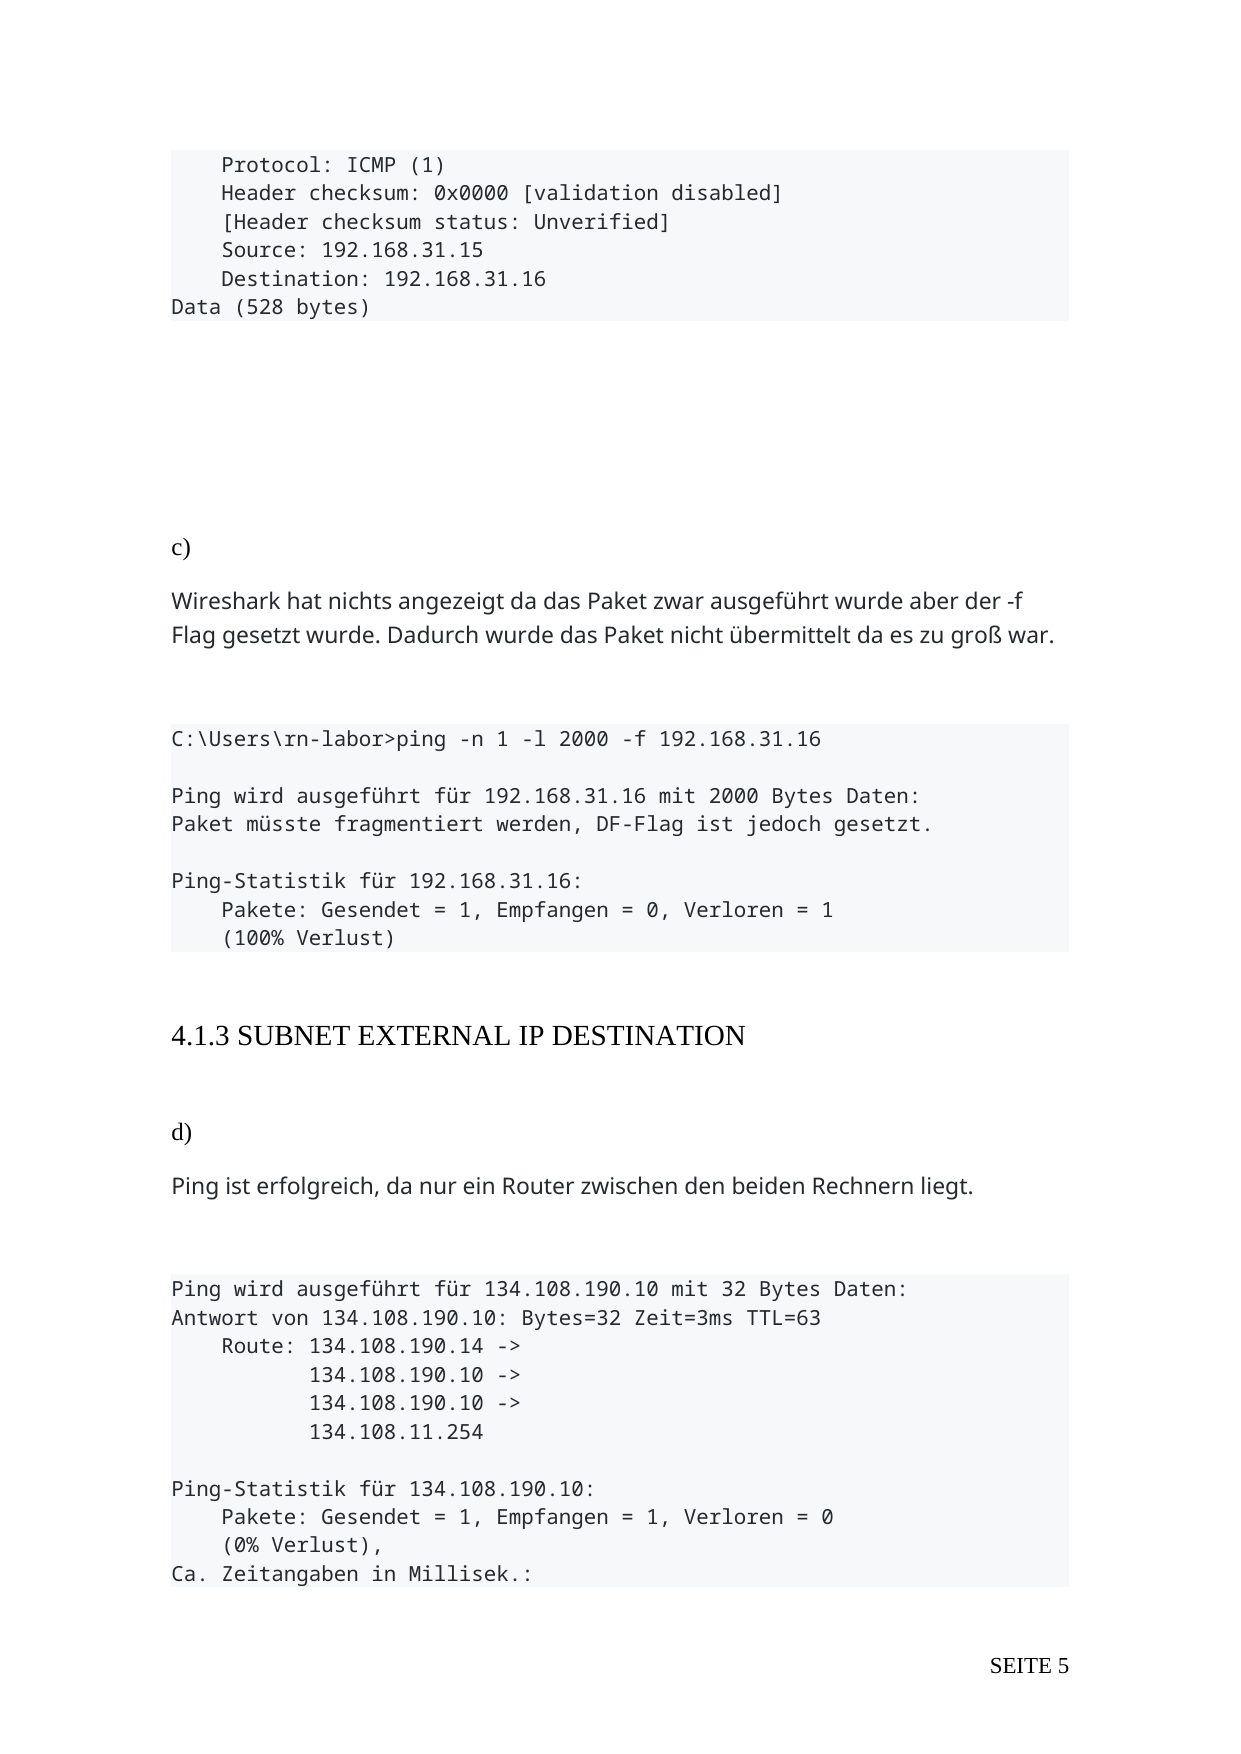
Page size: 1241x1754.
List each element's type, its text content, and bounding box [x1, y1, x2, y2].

text 134.108.190.10 -> [171, 1388, 1069, 1417]
subtitle 4.1.3 SUBNET external IP destination [171, 1018, 1069, 1052]
text (100% Verlust) [171, 923, 1069, 952]
text Pakete: Gesendet = 1, Empfangen = 1, Verloren = 0 [171, 1502, 1069, 1531]
text 134.108.190.10 -> [171, 1360, 1069, 1388]
text d) [171, 1117, 1069, 1146]
text Ping wird ausgeführt für 192.168.31.16 mit 2000 Bytes Daten: [171, 781, 1069, 809]
text Data (528 bytes) [171, 292, 1069, 321]
text c) [171, 532, 1069, 561]
text Pakete: Gesendet = 1, Empfangen = 0, Verloren = 1 [171, 895, 1069, 923]
text Ping wird ausgeführt für 134.108.190.10 mit 32 Bytes Daten: [171, 1274, 1069, 1303]
text 134.108.11.254 [171, 1417, 1069, 1445]
text [Header checksum status: Unverified] [171, 207, 1069, 235]
text (0% Verlust), [171, 1531, 1069, 1559]
text Wireshark hat nichts angezeigt da das Paket zwar ausgeführt wurde aber der -f Flag gesetzt wurde. Dadurch wurde das Paket nicht übermittelt da es zu groß war. [171, 585, 1069, 650]
text Destination: 192.168.31.16 [171, 264, 1069, 292]
text Ping-Statistik für 192.168.31.16: [171, 866, 1069, 895]
text Source: 192.168.31.15 [171, 235, 1069, 264]
text Ping ist erfolgreich, da nur ein Router zwischen den beiden Rechnern liegt. [171, 1169, 1069, 1201]
text Header checksum: 0x0000 [validation disabled] [171, 178, 1069, 207]
text C:\Users\rn-labor>ping -n 1 -l 2000 -f 192.168.31.16 [171, 724, 1069, 752]
text Antwort von 134.108.190.10: Bytes=32 Zeit=3ms TTL=63 [171, 1303, 1069, 1331]
text Paket müsste fragmentiert werden, DF-Flag ist jedoch gesetzt. [171, 809, 1069, 838]
text Ca. Zeitangaben in Millisek.: [171, 1559, 1069, 1587]
text Route: 134.108.190.14 -> [171, 1331, 1069, 1360]
text Protocol: ICMP (1) [171, 150, 1069, 178]
text Ping-Statistik für 134.108.190.10: [171, 1474, 1069, 1502]
